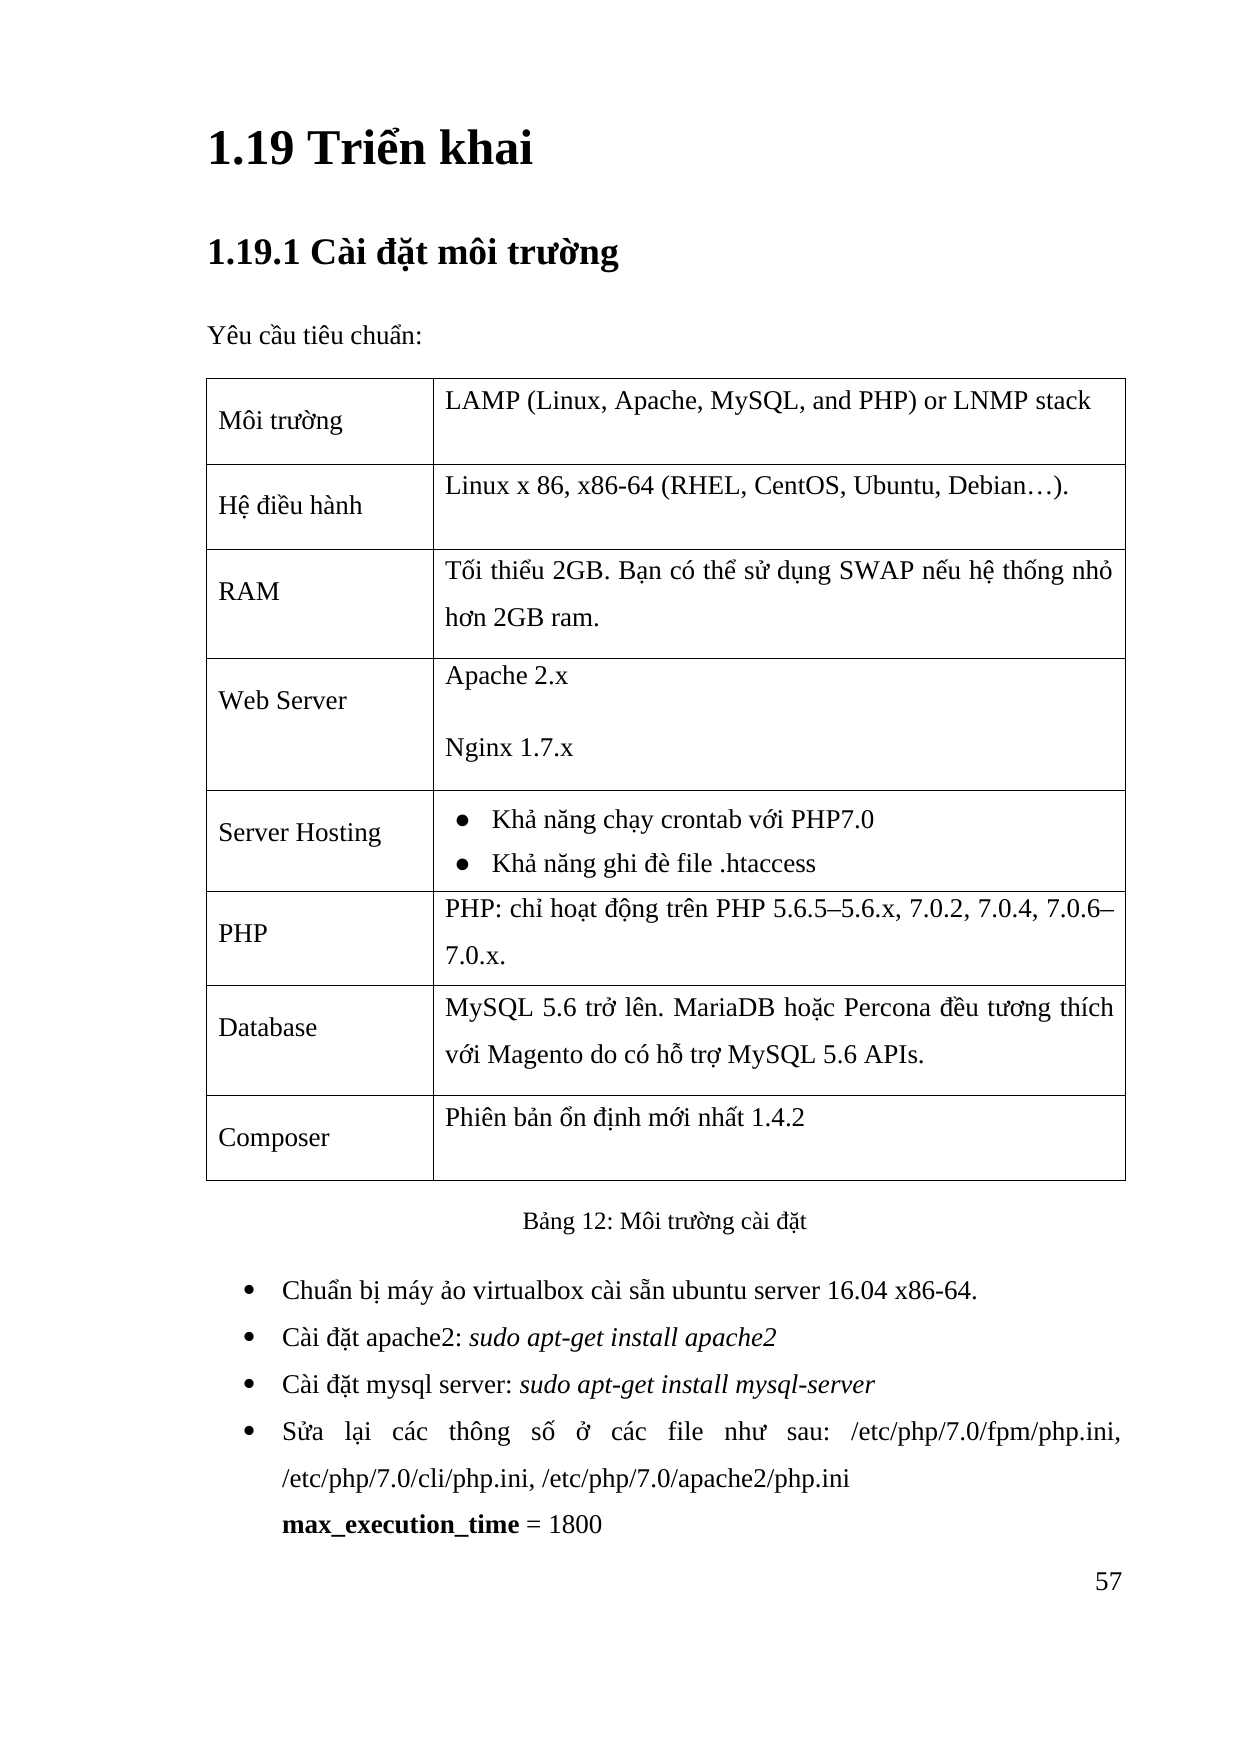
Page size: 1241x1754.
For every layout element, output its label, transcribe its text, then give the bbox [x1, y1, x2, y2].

table_cell Web Server [207, 659, 433, 790]
list Cài đặt mysql server: sudo apt-get install mysql-server [244, 1368, 1122, 1399]
subtitle Cài đặt môi trường [207, 229, 1122, 272]
table_header LAMP (Linux, Apache, MySQL, and PHP) or LNMP stack [434, 379, 1125, 463]
list Sửa lại các thông số ở các file như sau: /etc/php/7.0/fpm/php.ini, /etc/php/7.0/cli/php.ini, /etc/php/7.0/apache2/php.ini [244, 1415, 1122, 1493]
table_cell Apache 2.x Nginx 1.7.x [434, 659, 1125, 790]
table_cell Composer [207, 1096, 433, 1180]
table_cell Khả năng chạy crontab với PHP7.0 Khả năng ghi đè file .htaccess [434, 791, 1125, 891]
table_cell Linux x 86, x86-64 (RHEL, CentOS, Ubuntu, Debian…). [434, 465, 1125, 549]
table_cell Phiên bản ổn định mới nhất 1.4.2 [434, 1096, 1125, 1180]
table_cell MySQL 5.6 trở lên. MariaDB hoặc Percona đều tương thích với Magento do có hỗ trợ MySQL 5.6 APIs. [434, 986, 1125, 1095]
table_cell PHP: chỉ hoạt động trên PHP 5.6.5–5.6.x, 7.0.2, 7.0.4, 7.0.6–7.0.x. [434, 892, 1125, 985]
table_cell Tối thiểu 2GB. Bạn có thể sử dụng SWAP nếu hệ thống nhỏ hơn 2GB ram. [434, 550, 1125, 658]
table_cell Server Hosting [207, 791, 433, 891]
table_header Môi trường [207, 379, 433, 463]
table_cell RAM [207, 550, 433, 658]
subtitle Triển khai [207, 118, 1122, 176]
table_cell PHP [207, 892, 433, 985]
table_cell Hệ điều hành [207, 465, 433, 549]
list max_execution_time = 1800 [282, 1508, 1122, 1539]
list Chuẩn bị máy ảo virtualbox cài sẵn ubuntu server 16.04 x86-64. [244, 1274, 1122, 1306]
text Yêu cầu tiêu chuẩn: [207, 319, 1122, 350]
list Cài đặt apache2: sudo apt-get install apache2 [244, 1321, 1122, 1352]
table_cell Database [207, 986, 433, 1095]
